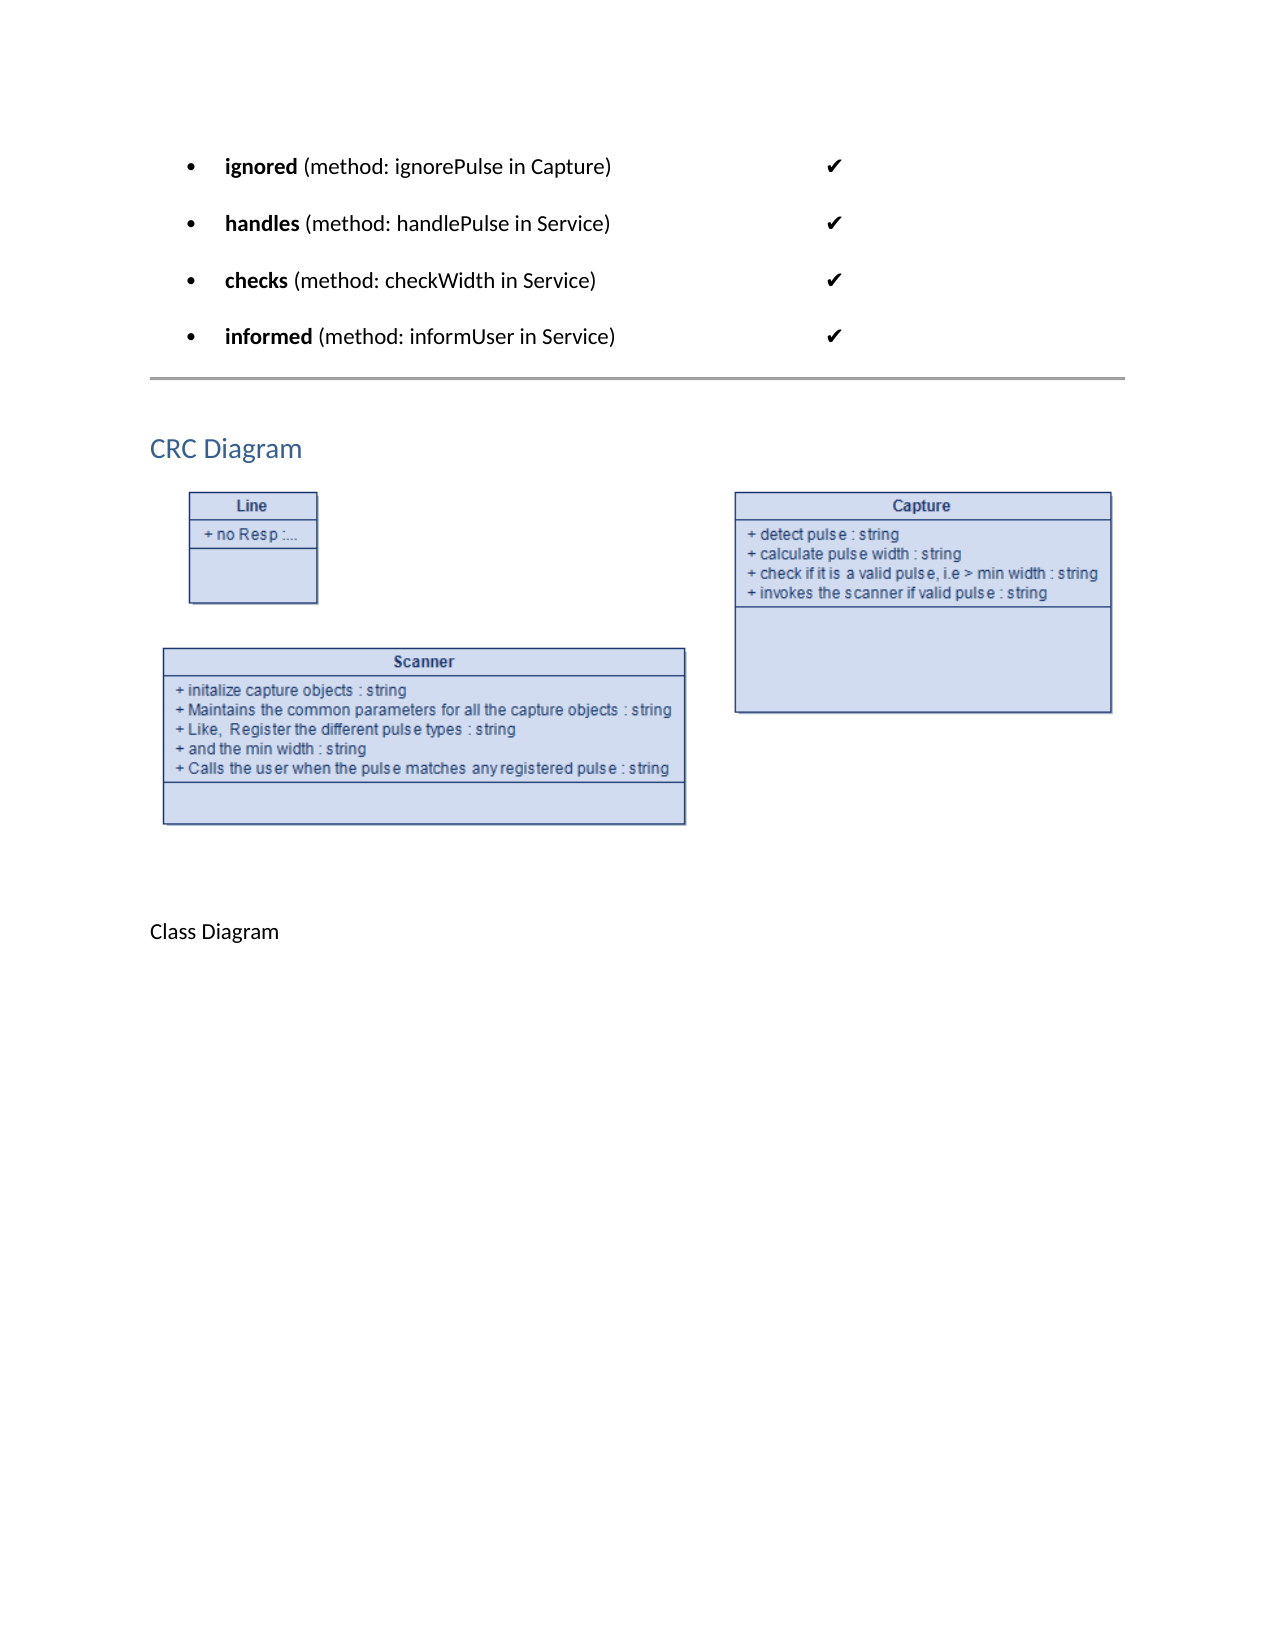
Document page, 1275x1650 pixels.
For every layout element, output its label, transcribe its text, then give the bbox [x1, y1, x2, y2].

text Class Diagram [150, 917, 1125, 945]
list checks (method: checkWidth in Service) ✔ [187, 263, 1125, 295]
list ignored (method: ignorePulse in Capture) ✔ [187, 150, 1125, 181]
picture [150, 479, 1125, 839]
list informed (method: informUser in Service) ✔ [187, 320, 1125, 352]
subtitle CRC Diagram [150, 430, 1125, 466]
list handles (method: handlePulse in Service) ✔ [187, 207, 1125, 238]
